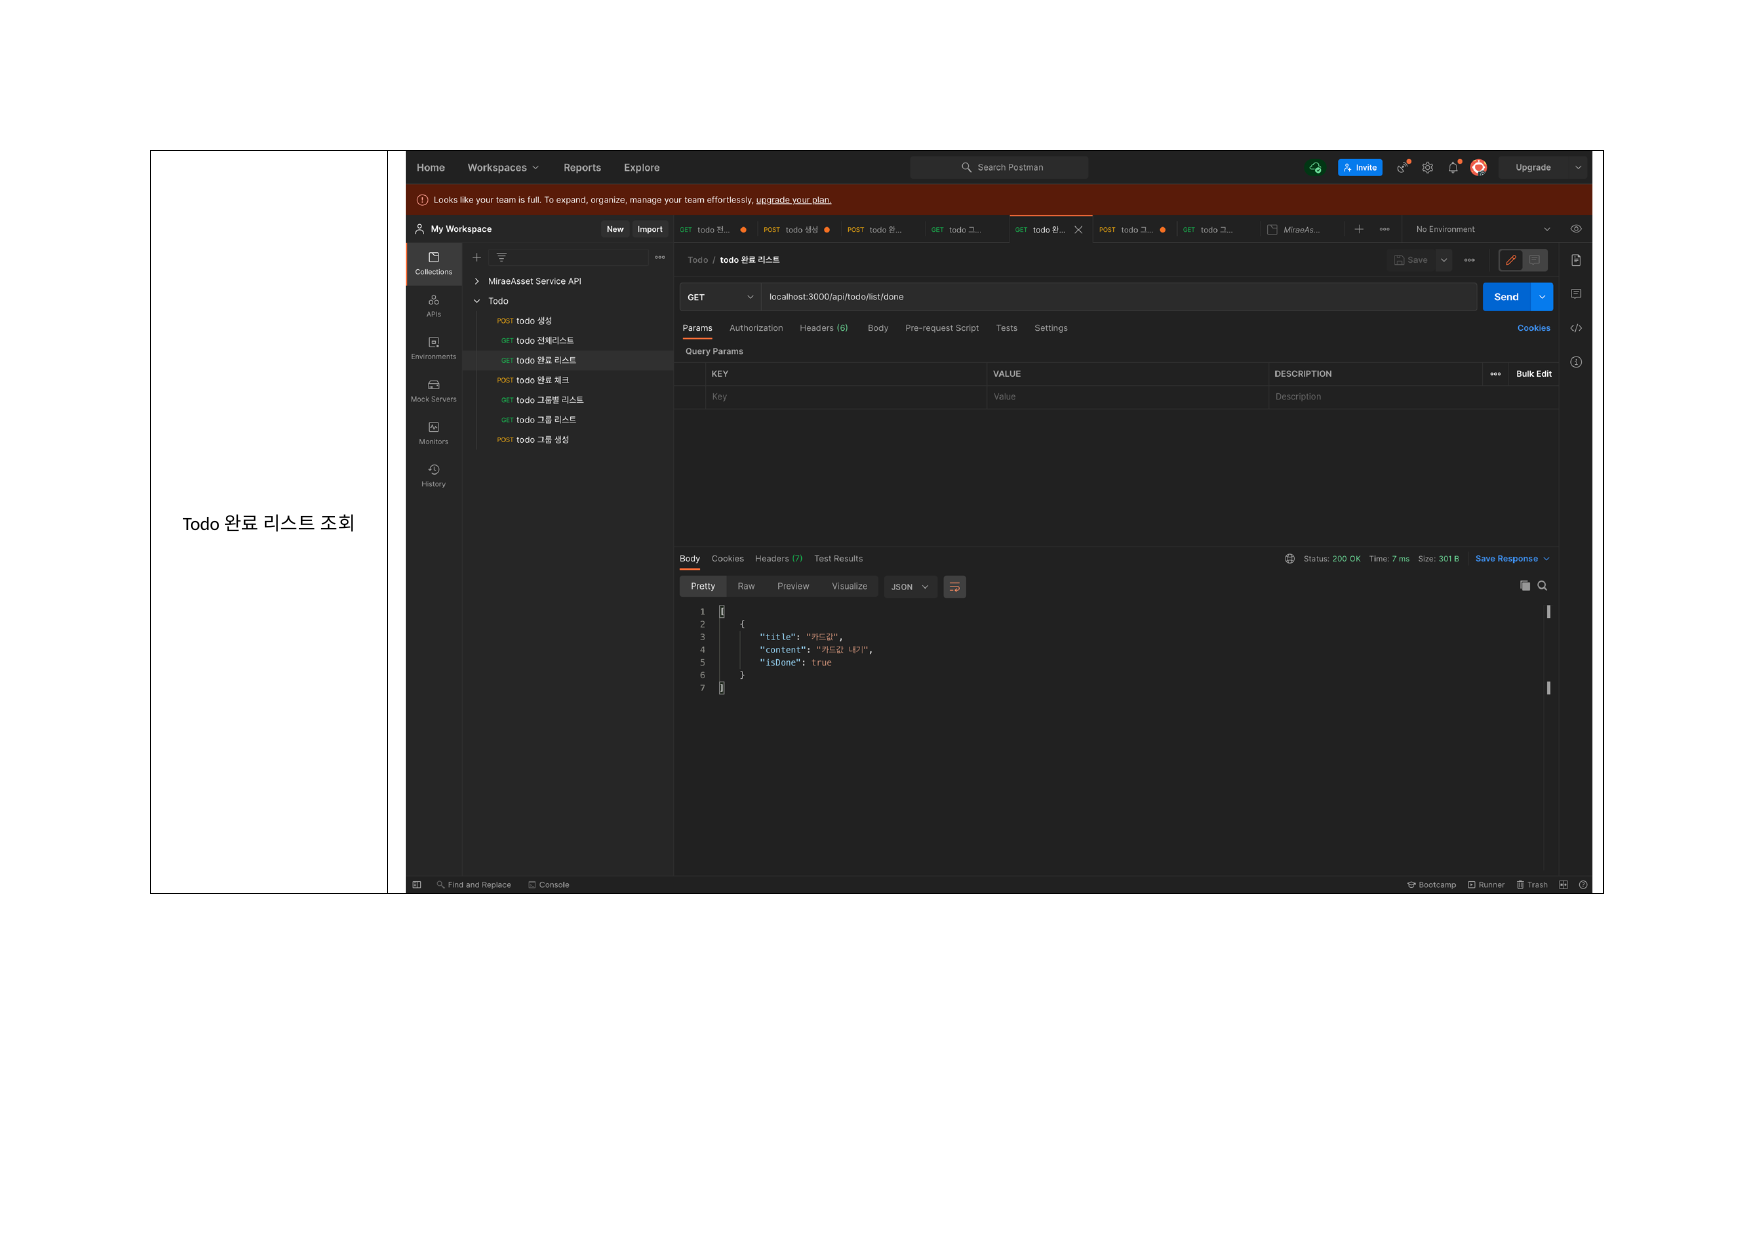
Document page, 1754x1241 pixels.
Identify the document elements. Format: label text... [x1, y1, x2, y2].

picture [405, 151, 1593, 893]
table_cell [1593, 151, 1603, 893]
table_cell [388, 151, 405, 893]
table_cell Todo 완료 리스트 조회 [151, 151, 387, 893]
